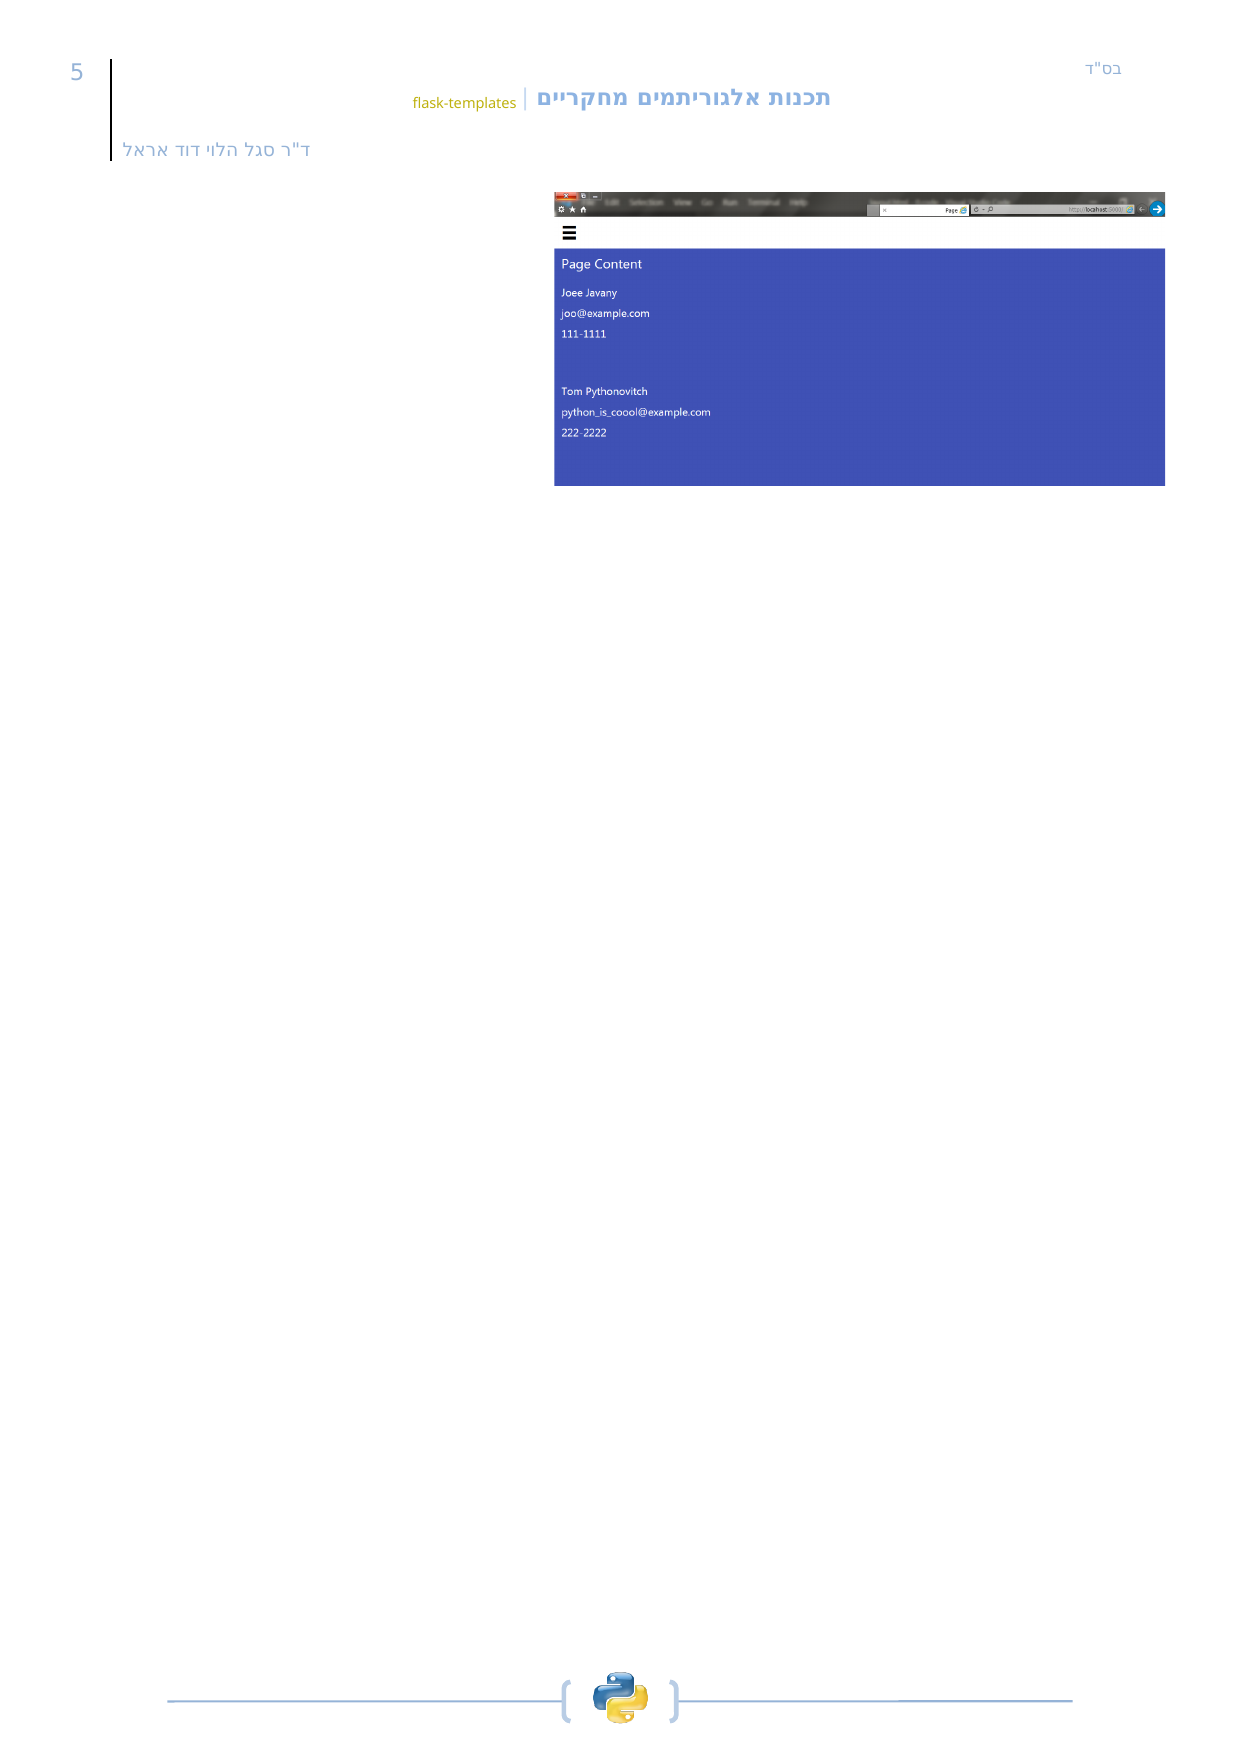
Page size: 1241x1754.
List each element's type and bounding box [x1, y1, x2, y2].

picture [585, 1661, 655, 1744]
picture [554, 192, 1166, 486]
